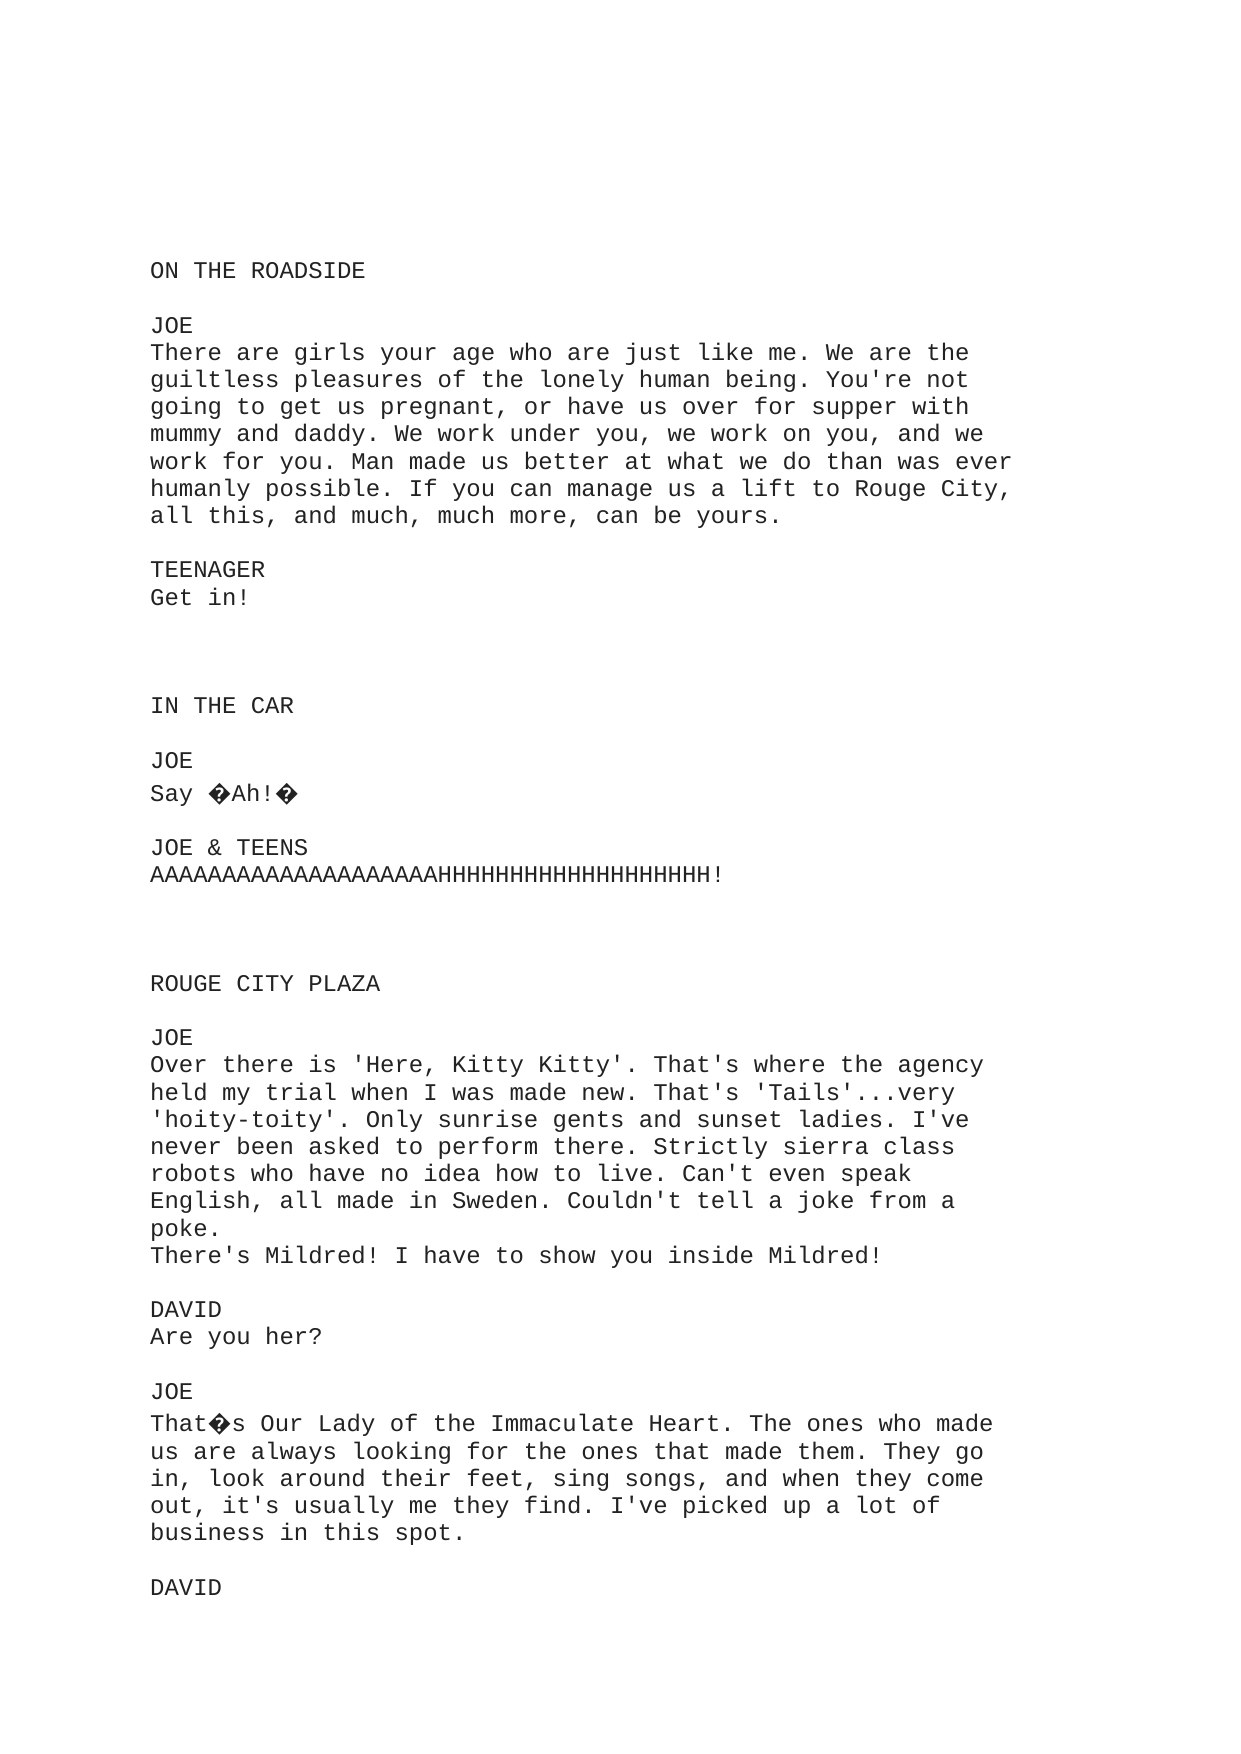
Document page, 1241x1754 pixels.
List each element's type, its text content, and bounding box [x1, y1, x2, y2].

text JOE [150, 1026, 1090, 1053]
text There are girls your age who are just like me. We are the [150, 340, 1090, 367]
text guiltless pleasures of the lonely human being. You're not [150, 367, 1090, 395]
text poke. [150, 1216, 1090, 1243]
text JOE & TEENS [150, 835, 1090, 862]
text never been asked to perform there. Strictly sierra class [150, 1134, 1090, 1162]
text TEENAGER [150, 558, 1090, 585]
text going to get us pregnant, or have us over for supper with [150, 395, 1090, 422]
text all this, and much, much more, can be yours. [150, 503, 1090, 531]
text ROUGE CITY PLAZA [150, 971, 1090, 998]
text out, it's usually me they find. I've picked up a lot of [150, 1493, 1090, 1521]
text DAVID [150, 1297, 1090, 1325]
text ON THE ROADSIDE [150, 259, 1090, 286]
text There's Mildred! I have to show you inside Mildred! [150, 1243, 1090, 1270]
text IN THE CAR [150, 694, 1090, 721]
text Say �Ah!� [150, 775, 1090, 808]
text JOE [150, 313, 1090, 340]
text Are you her? [150, 1325, 1090, 1352]
text held my trial when I was made new. That's 'Tails'...very [150, 1080, 1090, 1107]
text AAAAAAAAAAAAAAAAAAAAHHHHHHHHHHHHHHHHHHH! [150, 862, 1090, 890]
text 'hoity-toity'. Only sunrise gents and sunset ladies. I've [150, 1107, 1090, 1134]
text business in this spot. [150, 1521, 1090, 1548]
text humanly possible. If you can manage us a lift to Rouge City, [150, 476, 1090, 503]
text JOE [150, 748, 1090, 775]
text English, all made in Sweden. Couldn't tell a joke from a [150, 1189, 1090, 1216]
text in, look around their feet, sing songs, and when they come [150, 1466, 1090, 1493]
text Over there is 'Here, Kitty Kitty'. That's where the agency [150, 1053, 1090, 1080]
text work for you. Man made us better at what we do than was ever [150, 449, 1090, 476]
text mummy and daddy. We work under you, we work on you, and we [150, 422, 1090, 449]
text us are always looking for the ones that made them. They go [150, 1439, 1090, 1466]
text JOE [150, 1379, 1090, 1406]
text robots who have no idea how to live. Can't even speak [150, 1162, 1090, 1189]
text That�s Our Lady of the Immaculate Heart. The ones who made [150, 1406, 1090, 1439]
text Get in! [150, 585, 1090, 612]
text DAVID [150, 1575, 1090, 1602]
